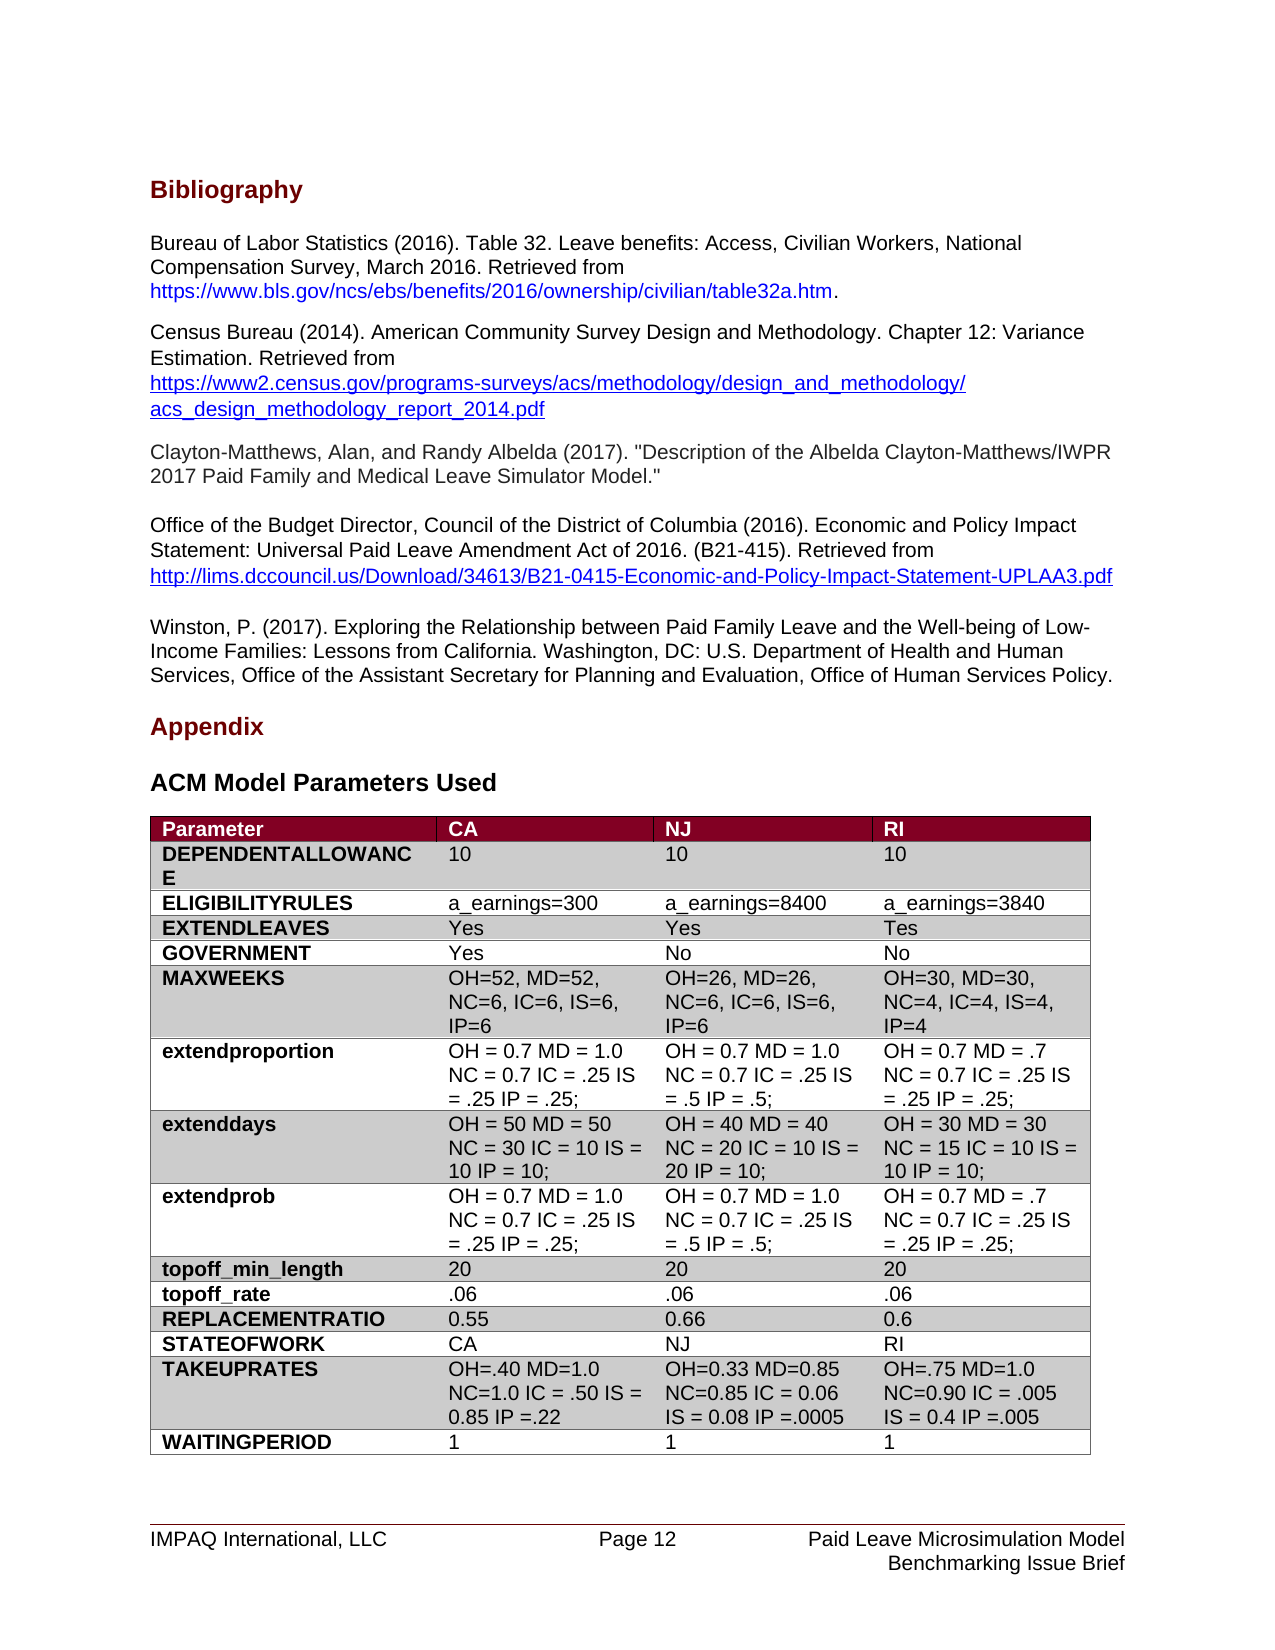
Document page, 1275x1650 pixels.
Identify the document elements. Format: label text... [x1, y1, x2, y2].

table_cell .06 [437, 1282, 654, 1306]
table_cell 1 [654, 1430, 872, 1454]
table_header NJ [654, 817, 872, 841]
table_cell OH = 0.7 MD = .7 NC = 0.7 IC = .25 IS = .25 IP = .25; [872, 1039, 1090, 1110]
subtitle Appendix [150, 712, 1125, 741]
table_cell extendproportion [151, 1039, 437, 1110]
table_cell GOVERNMENT [151, 941, 437, 964]
table_cell OH=52, MD=52, NC=6, IC=6, IS=6, IP=6 [437, 966, 654, 1037]
table_header CA [437, 817, 653, 841]
table_cell extenddays [151, 1111, 437, 1183]
table_cell STATEOFWORK [151, 1332, 437, 1356]
table_cell WAITINGPERIOD [151, 1430, 437, 1454]
table_cell a_earnings=300 [437, 891, 654, 914]
table_cell 0.6 [872, 1307, 1090, 1331]
table_cell CA [437, 1332, 654, 1356]
table_cell NJ [654, 1332, 872, 1356]
table_cell No [654, 941, 872, 964]
table_cell OH=.75 MD=1.0 NC=0.90 IC = .005 IS = 0.4 IP =.005 [872, 1357, 1090, 1429]
table_cell 10 [654, 842, 872, 889]
table_cell 20 [654, 1257, 872, 1281]
table_cell DEPENDENTALLOWANCE [151, 842, 437, 889]
table_cell OH = 0.7 MD = 1.0 NC = 0.7 IC = .25 IS = .5 IP = .5; [654, 1039, 872, 1110]
table_cell REPLACEMENTRATIO [151, 1307, 437, 1331]
table_cell OH = 40 MD = 40 NC = 20 IC = 10 IS = 20 IP = 10; [654, 1111, 872, 1183]
table_cell 1 [872, 1430, 1090, 1454]
table_cell OH = 0.7 MD = .7 NC = 0.7 IC = .25 IS = .25 IP = .25; [872, 1184, 1090, 1256]
table_cell topoff_rate [151, 1282, 437, 1306]
table_cell 10 [437, 842, 654, 889]
table_cell Yes [437, 941, 654, 964]
table_cell 10 [872, 842, 1090, 889]
table_cell OH = 0.7 MD = 1.0 NC = 0.7 IC = .25 IS = .5 IP = .5; [654, 1184, 872, 1256]
table_cell RI [872, 1332, 1090, 1356]
table_header Parameter [151, 817, 436, 841]
table_cell OH = 0.7 MD = 1.0 NC = 0.7 IC = .25 IS = .25 IP = .25; [437, 1039, 654, 1110]
table_cell 0.66 [654, 1307, 872, 1331]
text Bureau of Labor Statistics (2016). Table 32. Leave benefits: Access, Civilian Workers, National Compensation Survey, March 2016. Retrieved from https://www.bls.gov/ncs/ebs/benefits/2016/ownership/civilian/table32a.htm. [150, 231, 1125, 303]
table_cell Yes [654, 916, 872, 939]
subtitle Bibliography [150, 175, 1125, 204]
table_cell Yes [437, 916, 654, 939]
table_cell ELIGIBILITYRULES [151, 891, 437, 914]
table_cell OH=0.33 MD=0.85 NC=0.85 IC = 0.06 IS = 0.08 IP =.0005 [654, 1357, 872, 1429]
table_cell OH = 50 MD = 50 NC = 30 IC = 10 IS = 10 IP = 10; [437, 1111, 654, 1183]
subtitle Office of the Budget Director, Council of the District of Columbia (2016). Economic and Policy Impact Statement: Universal Paid Leave Amendment Act of 2016. (B21-415). Retrieved from http://lims.dccouncil.us/Download/34613/B21-0415-Economic-and-Policy-Impact-Statement-UPLAA3.pdf [150, 512, 1125, 588]
table_cell Tes [872, 916, 1090, 939]
table_cell a_earnings=8400 [654, 891, 872, 914]
table_cell topoff_min_length [151, 1257, 437, 1281]
table_cell extendprob [151, 1184, 437, 1256]
text ACM Model Parameters Used [150, 768, 1125, 797]
table_cell MAXWEEKS [151, 966, 437, 1037]
table_cell OH=26, MD=26, NC=6, IC=6, IS=6, IP=6 [654, 966, 872, 1037]
table_cell 20 [437, 1257, 654, 1281]
text Census Bureau (2014). American Community Survey Design and Methodology. Chapter 12: Variance Estimation. Retrieved from https://www2.census.gov/programs-surveys/acs/methodology/design_and_methodology/acs_design_methodology_report_2014.pdf [150, 319, 1125, 421]
table_cell .06 [654, 1282, 872, 1306]
table_cell EXTENDLEAVES [151, 916, 437, 939]
table_cell No [872, 941, 1090, 964]
table_cell 0.55 [437, 1307, 654, 1331]
table_cell OH=30, MD=30, NC=4, IC=4, IS=4, IP=4 [872, 966, 1090, 1037]
table_cell OH = 30 MD = 30 NC = 15 IC = 10 IS = 10 IP = 10; [872, 1111, 1090, 1183]
text Winston, P. (2017). Exploring the Relationship between Paid Family Leave and the Well-being of Low-Income Families: Lessons from California. Washington, DC: U.S. Department of Health and Human Services, Office of the Assistant Secretary for Planning and Evaluation, Office of Human Services Policy. [150, 615, 1125, 687]
table_cell a_earnings=3840 [872, 891, 1090, 914]
table_cell .06 [872, 1282, 1090, 1306]
table_cell TAKEUPRATES [151, 1357, 437, 1429]
table_cell 1 [437, 1430, 654, 1454]
table_cell OH=.40 MD=1.0 NC=1.0 IC = .50 IS = 0.85 IP =.22 [437, 1357, 654, 1429]
table_cell 20 [872, 1257, 1090, 1281]
text Clayton-Matthews, Alan, and Randy Albelda (2017). "Description of the Albelda Clayton-Matthews/IWPR 2017 Paid Family and Medical Leave Simulator Model." [150, 439, 1125, 487]
table_header RI [873, 817, 1090, 841]
table_cell OH = 0.7 MD = 1.0 NC = 0.7 IC = .25 IS = .25 IP = .25; [437, 1184, 654, 1256]
